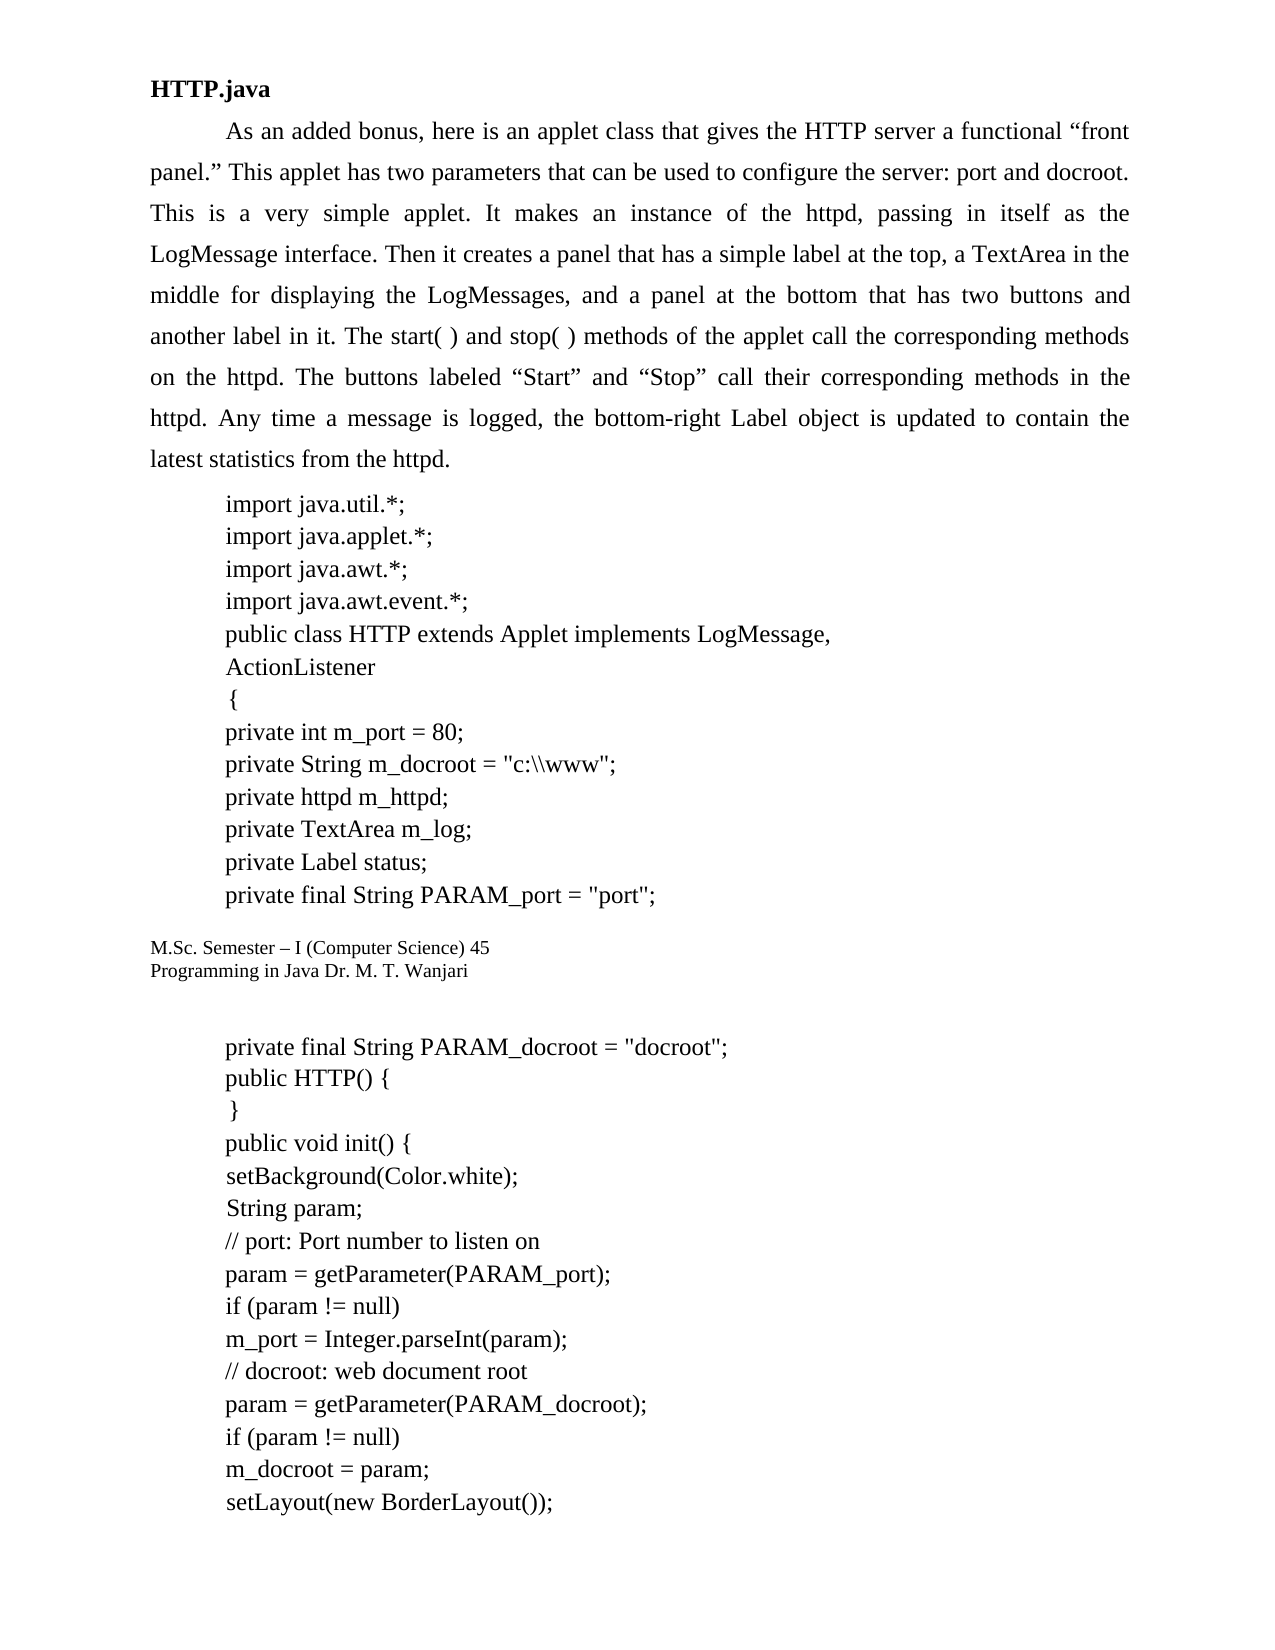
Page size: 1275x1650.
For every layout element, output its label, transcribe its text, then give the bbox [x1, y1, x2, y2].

text if (param != null) [225, 1422, 1166, 1450]
text private String m_docroot = "c:\\www"; [225, 749, 1166, 778]
text M.Sc. Semester – I (Computer Science) 45 [150, 936, 1166, 959]
text HTTP.java [150, 74, 1166, 102]
text m_port = Integer.parseInt(param); [225, 1324, 1166, 1352]
text setBackground(Color.white); [226, 1161, 1166, 1190]
text { [227, 684, 1166, 713]
text import java.util.*; [225, 489, 1166, 517]
text Programming in Java Dr. M. T. Wanjari [150, 959, 1166, 982]
text private httpd m_httpd; [225, 782, 1166, 811]
text ActionListener [225, 652, 1166, 680]
text // port: Port number to listen on [225, 1226, 1166, 1255]
text import java.applet.*; [225, 521, 1166, 550]
text setLayout(new BorderLayout()); [226, 1487, 1166, 1515]
text private Label status; [225, 847, 1166, 876]
text private TextArea m_log; [225, 814, 1166, 843]
text if (param != null) [225, 1291, 1166, 1320]
text String param; [226, 1193, 1166, 1222]
text private final String PARAM_port = "port"; [225, 880, 1166, 908]
text import java.awt.*; [225, 554, 1166, 582]
text param = getParameter(PARAM_docroot); [225, 1389, 1166, 1418]
text // docroot: web document root [225, 1356, 1166, 1385]
text private int m_port = 80; [225, 717, 1166, 745]
text public void init() { [225, 1128, 1166, 1157]
text import java.awt.event.*; [225, 586, 1166, 615]
text } [228, 1096, 1166, 1124]
text As an added bonus, here is an applet class that gives the HTTP server a functional “front panel.” This applet has two parameters that can be used to configure the server: port and docroot. This is a very simple applet. It makes an instance of the httpd, passing in itself as the LogMessage interface. Then it creates a panel that has a simple label at the top, a TextArea in the middle for displaying the LogMessages, and a panel at the bottom that has two buttons and another label in it. The start( ) and stop( ) methods of the applet call the corresponding methods on the httpd. The buttons labeled “Start” and “Stop” call their corresponding methods in the httpd. Any time a message is logged, the bottom-right Label object is updated to contain the latest statistics from the httpd. [150, 116, 1131, 473]
text m_docroot = param; [225, 1454, 1166, 1483]
text param = getParameter(PARAM_port); [225, 1259, 1166, 1287]
text private final String PARAM_docroot = "docroot"; public HTTP() { [225, 1032, 728, 1092]
text public class HTTP extends Applet implements LogMessage, [225, 619, 1166, 648]
